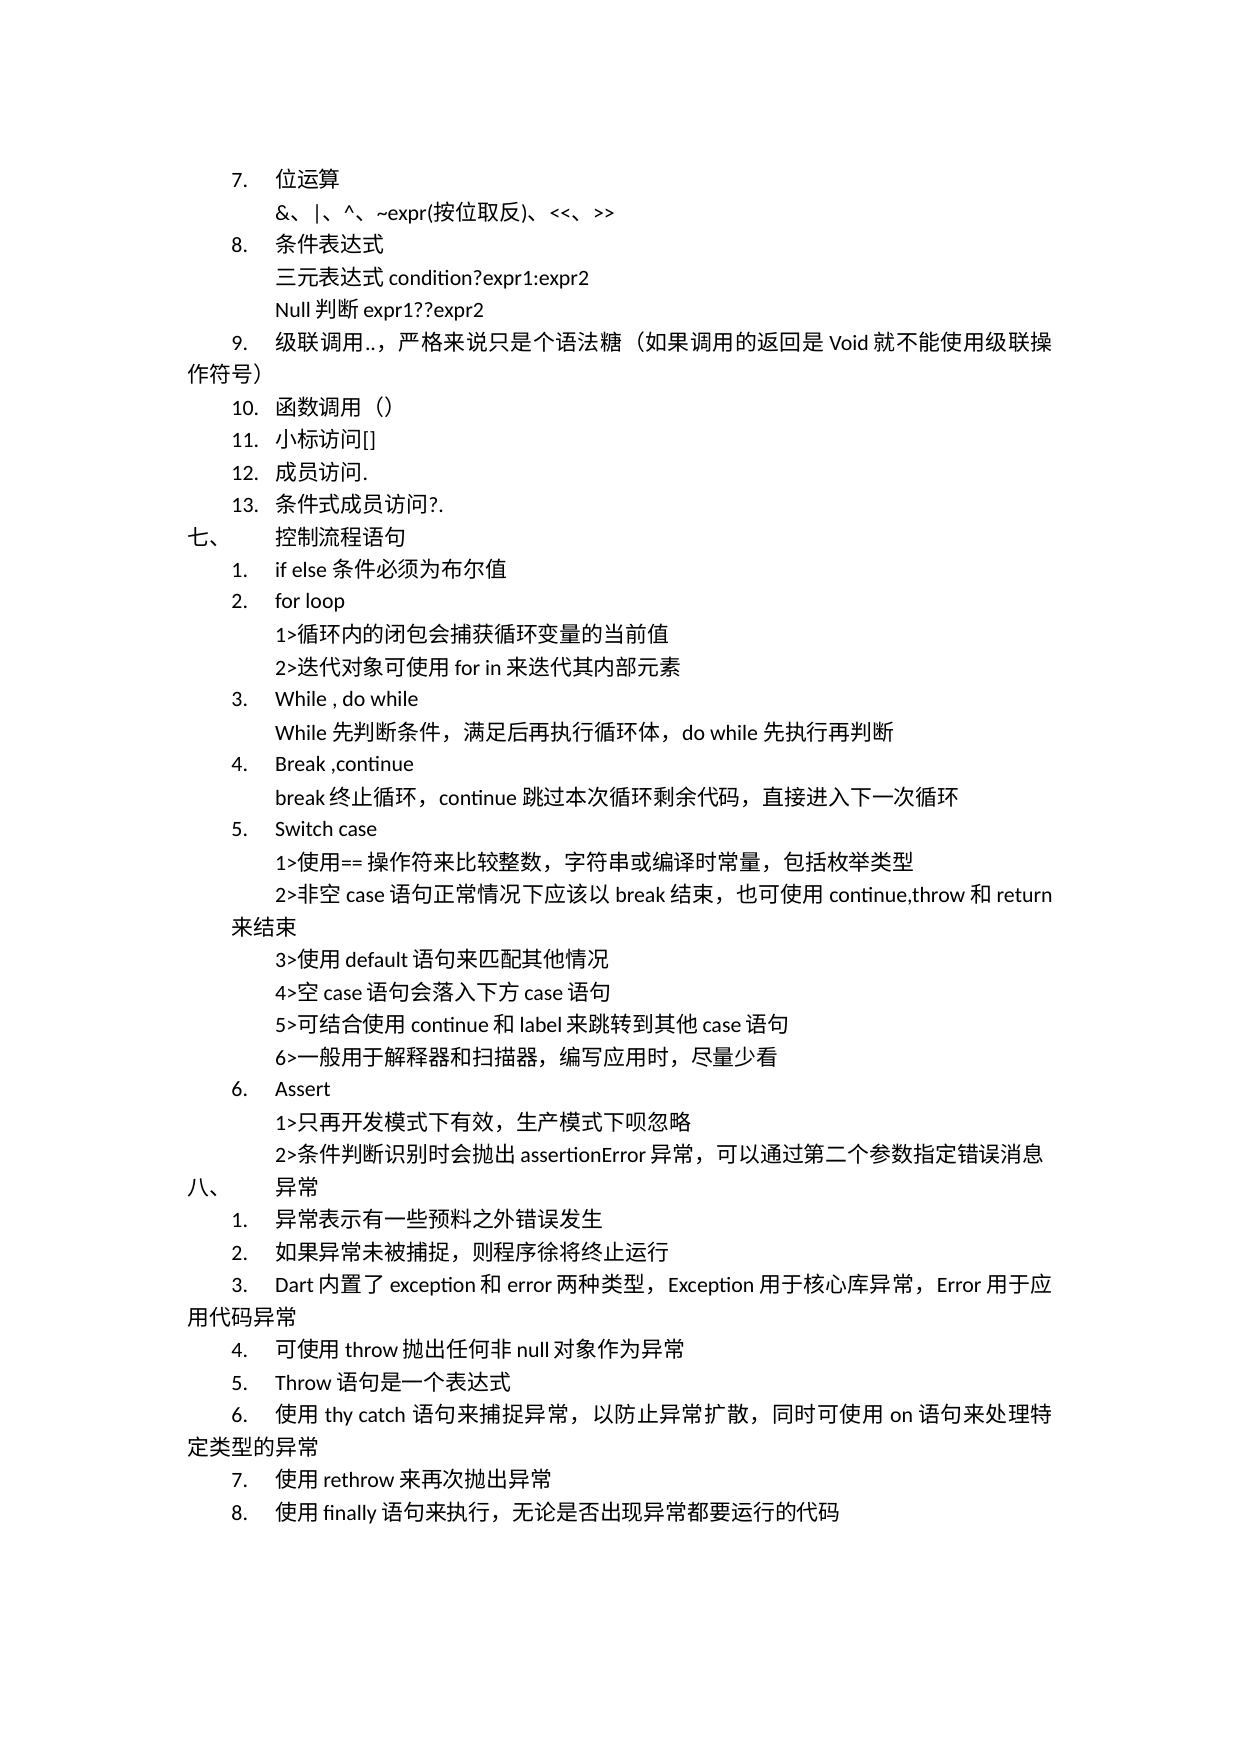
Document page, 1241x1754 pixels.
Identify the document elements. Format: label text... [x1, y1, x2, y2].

list Assert [187, 1072, 1053, 1104]
list Switch case [187, 812, 1053, 844]
text 三元表达式condition?expr1:expr2 [187, 259, 1053, 292]
text 5>可结合使用continue和label来跳转到其他case语句 [231, 1007, 1053, 1039]
text 2. for loop [187, 584, 1053, 617]
text 7. 位运算 [187, 162, 1053, 194]
text While 先判断条件，满足后再执行循环体，do while 先执行再判断 [231, 714, 1053, 747]
text 6>一般用于解释器和扫描器，编写应用时，尽量少看 [231, 1039, 1053, 1072]
list 可使用throw抛出任何非null对象作为异常 [187, 1332, 1053, 1364]
list 使用thy catch 语句来捕捉异常，以防止异常扩散，同时可使用on语句来处理特定类型的异常 [187, 1397, 1053, 1462]
text 2>条件判断识别时会抛出assertionError异常，可以通过第二个参数指定错误消息 [231, 1137, 1053, 1169]
text 10. 函数调用（） [187, 389, 1053, 422]
list Break ,continue [187, 747, 1053, 779]
text 1>使用== 操作符来比较整数，字符串或编译时常量，包括枚举类型 [231, 844, 1053, 877]
text break终止循环，continue 跳过本次循环剩余代码，直接进入下一次循环 [231, 779, 1053, 812]
text 4>空case语句会落入下方case语句 [231, 974, 1053, 1007]
text 3>使用default语句来匹配其他情况 [231, 942, 1053, 974]
text 八、 异常 [187, 1169, 1053, 1202]
list 异常表示有一些预料之外错误发生 [187, 1202, 1053, 1234]
text 1. if else 条件必须为布尔值 [187, 552, 1053, 584]
text 8. 条件表达式 [187, 227, 1053, 259]
list Throw语句是一个表达式 [187, 1364, 1053, 1397]
text 13. 条件式成员访问?. [187, 487, 1053, 519]
text 七、 控制流程语句 [187, 519, 1053, 552]
text 1>循环内的闭包会捕获循环变量的当前值 [231, 617, 1053, 649]
text 12. 成员访问. [187, 454, 1053, 487]
list 使用rethrow来再次抛出异常 [187, 1462, 1053, 1494]
text 1>只再开发模式下有效，生产模式下呗忽略 [231, 1104, 1053, 1137]
list While , do while [187, 682, 1053, 714]
text 9. 级联调用..，严格来说只是个语法糖（如果调用的返回是Void就不能使用级联操作符号） [187, 324, 1053, 389]
text 11. 小标访问[] [187, 422, 1053, 454]
list 如果异常未被捕捉，则程序徐将终止运行 [187, 1234, 1053, 1267]
list Dart内置了exception和error两种类型，Exception用于核心库异常，Error用于应用代码异常 [187, 1267, 1053, 1332]
text &、|、^、~expr(按位取反)、<<、>> [187, 194, 1053, 227]
list 使用finally语句来执行，无论是否出现异常都要运行的代码 [187, 1494, 1053, 1527]
text Null判断expr1??expr2 [187, 292, 1053, 324]
text 2>非空case语句正常情况下应该以break结束，也可使用continue,throw和return来结束 [231, 877, 1053, 942]
text 2>迭代对象可使用for in 来迭代其内部元素 [231, 649, 1053, 682]
